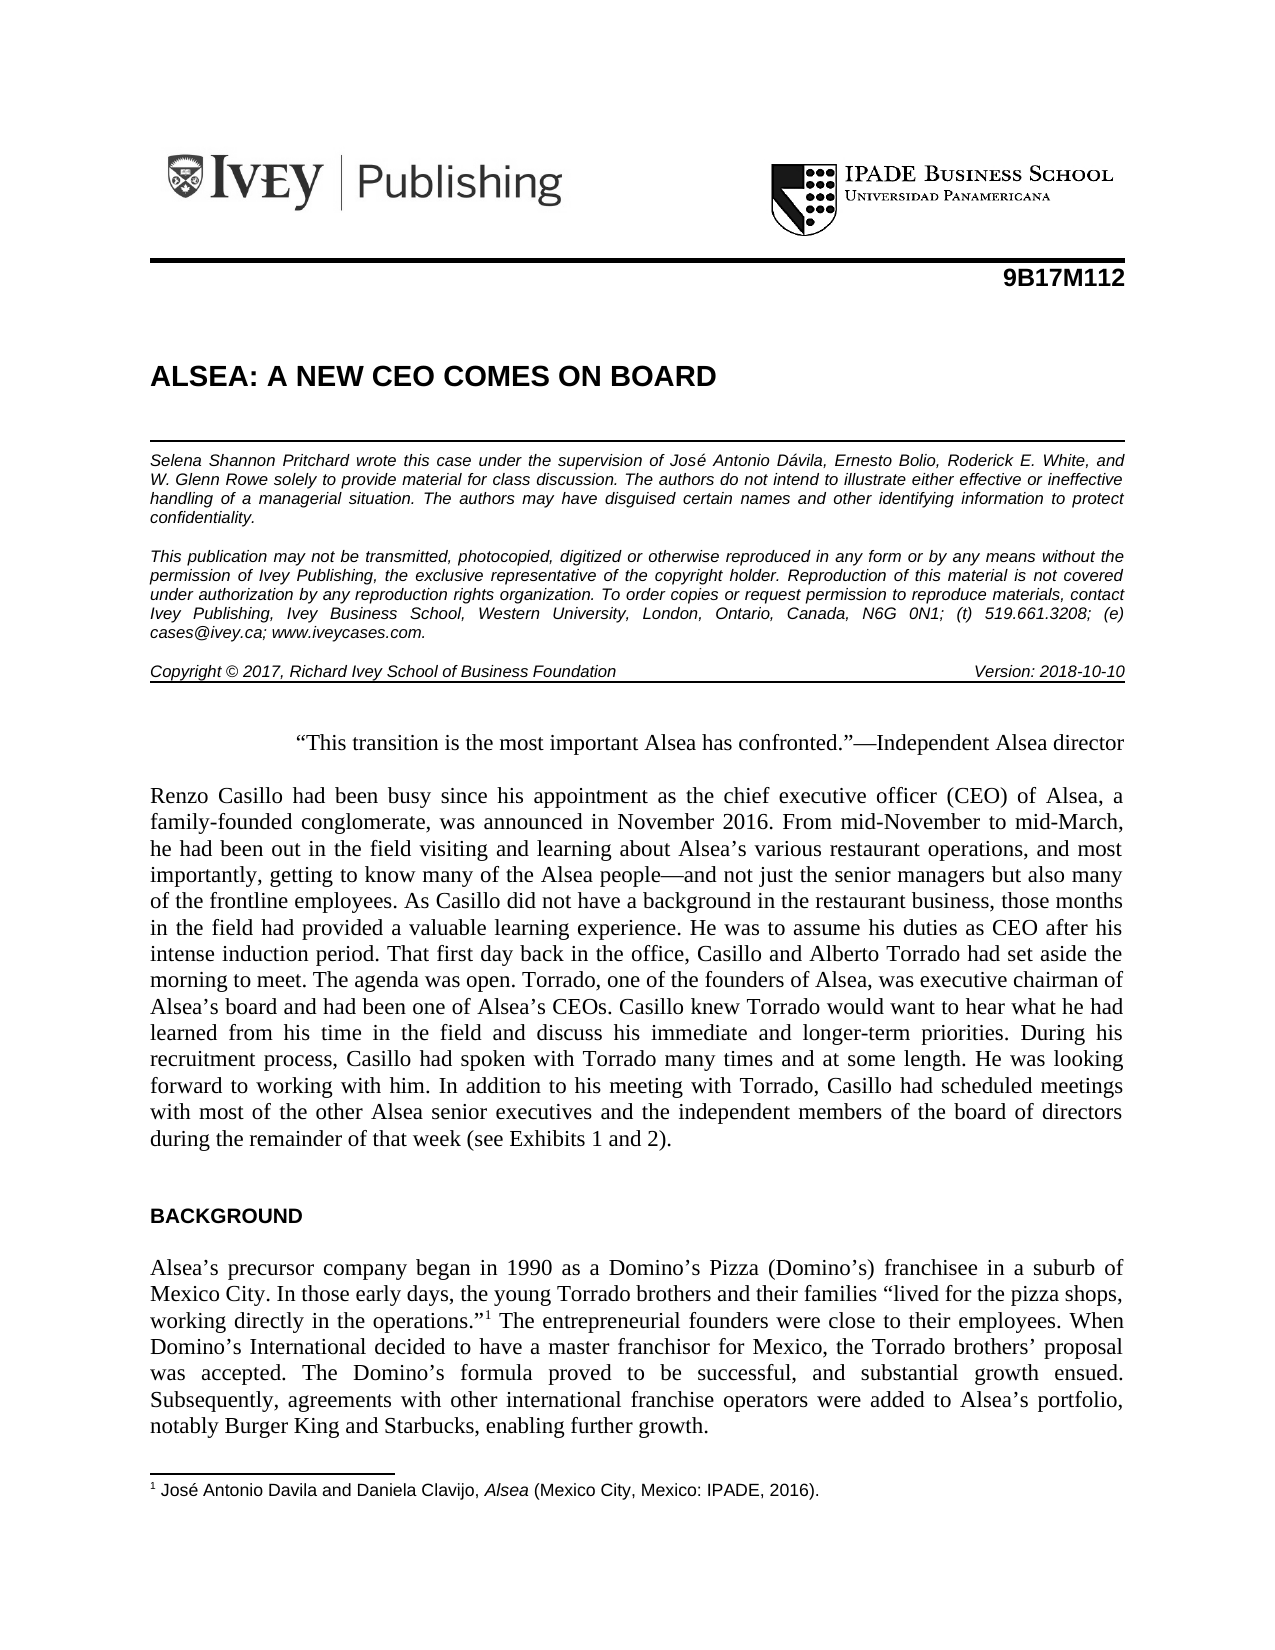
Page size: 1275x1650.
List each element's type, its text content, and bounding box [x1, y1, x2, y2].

text Renzo Casillo had been busy since his appointment as the chief executive officer (CEO) of Alsea, a family-founded conglomerate, was announced in November 2016. From mid-November to mid-March, he had been out in the field visiting and learning about Alsea’s various restaurant operations, and most importantly, getting to know many of the Alsea people—and not just the senior managers but also many of the frontline employees. As Casillo did not have a background in the restaurant business, those months in the field had provided a valuable learning experience. He was to assume his duties as CEO after his intense induction period. That first day back in the office, Casillo and Alberto Torrado had set aside the morning to meet. The agenda was open. Torrado, one of the founders of Alsea, was executive chairman of Alsea’s board and had been one of Alsea’s CEOs. Casillo knew Torrado would want to hear what he had learned from his time in the field and discuss his immediate and longer-term priorities. During his recruitment process, Casillo had spoken with Torrado many times and at some length. He was looking forward to working with him. In addition to his meeting with Torrado, Casillo had scheduled meetings with most of the other Alsea senior executives and the independent members of the board of directors during the remainder of that week (see Exhibits 1 and 2). [150, 782, 1125, 1151]
text Background [150, 1204, 1125, 1228]
table_header [638, 137, 1136, 251]
text This publication may not be transmitted, photocopied, digitized or otherwise reproduced in any form or by any means without the permission of Ivey Publishing, the exclusive representative of the copyright holder. Reproduction of this material is not covered under authorization by any reproduction rights organization. To order copies or request permission to reproduce materials, contact Ivey Publishing, Ivey Business School, Western University, London, Ontario, Canada, N6G 0N1; (t) 519.661.3208; (e) cases@ivey.ca; www.iveycases.com. [150, 546, 1125, 642]
text Copyright © 2017, Richard Ivey School of Business Foundation Version: 2018-10-10 [150, 661, 1125, 681]
picture [754, 136, 1125, 250]
text Alsea’s precursor company began in 1990 as a Domino’s Pizza (Domino’s) franchisee in a suburb of Mexico City. In those early days, the young Torrado brothers and their families “lived for the pizza shops, working directly in the operations.” The entrepreneurial founders were close to their employees. When Domino’s International decided to have a master franchisor for Mexico, the Torrado brothers’ proposal was accepted. The Domino’s formula proved to be successful, and substantial growth ensued. Subsequently, agreements with other international franchise operators were added to Alsea’s portfolio, notably Burger King and Starbucks, enabling further growth. [150, 1254, 1125, 1438]
table_header [139, 137, 637, 251]
text Selena Shannon Pritchard wrote this case under the supervision of José Antonio Dávila, Ernesto Bolio, Roderick E. White, and W. Glenn Rowe solely to provide material for class discussion. The authors do not intend to illustrate either effective or ineffective handling of a managerial situation. The authors may have disguised certain names and other identifying information to protect confidentiality. [150, 442, 1125, 527]
text “This transition is the most important Alsea has confronted.”—Independent Alsea director [225, 729, 1125, 756]
title alsea: a new ceo comes on board [150, 359, 1125, 392]
text 9B17M112 [150, 263, 1125, 292]
